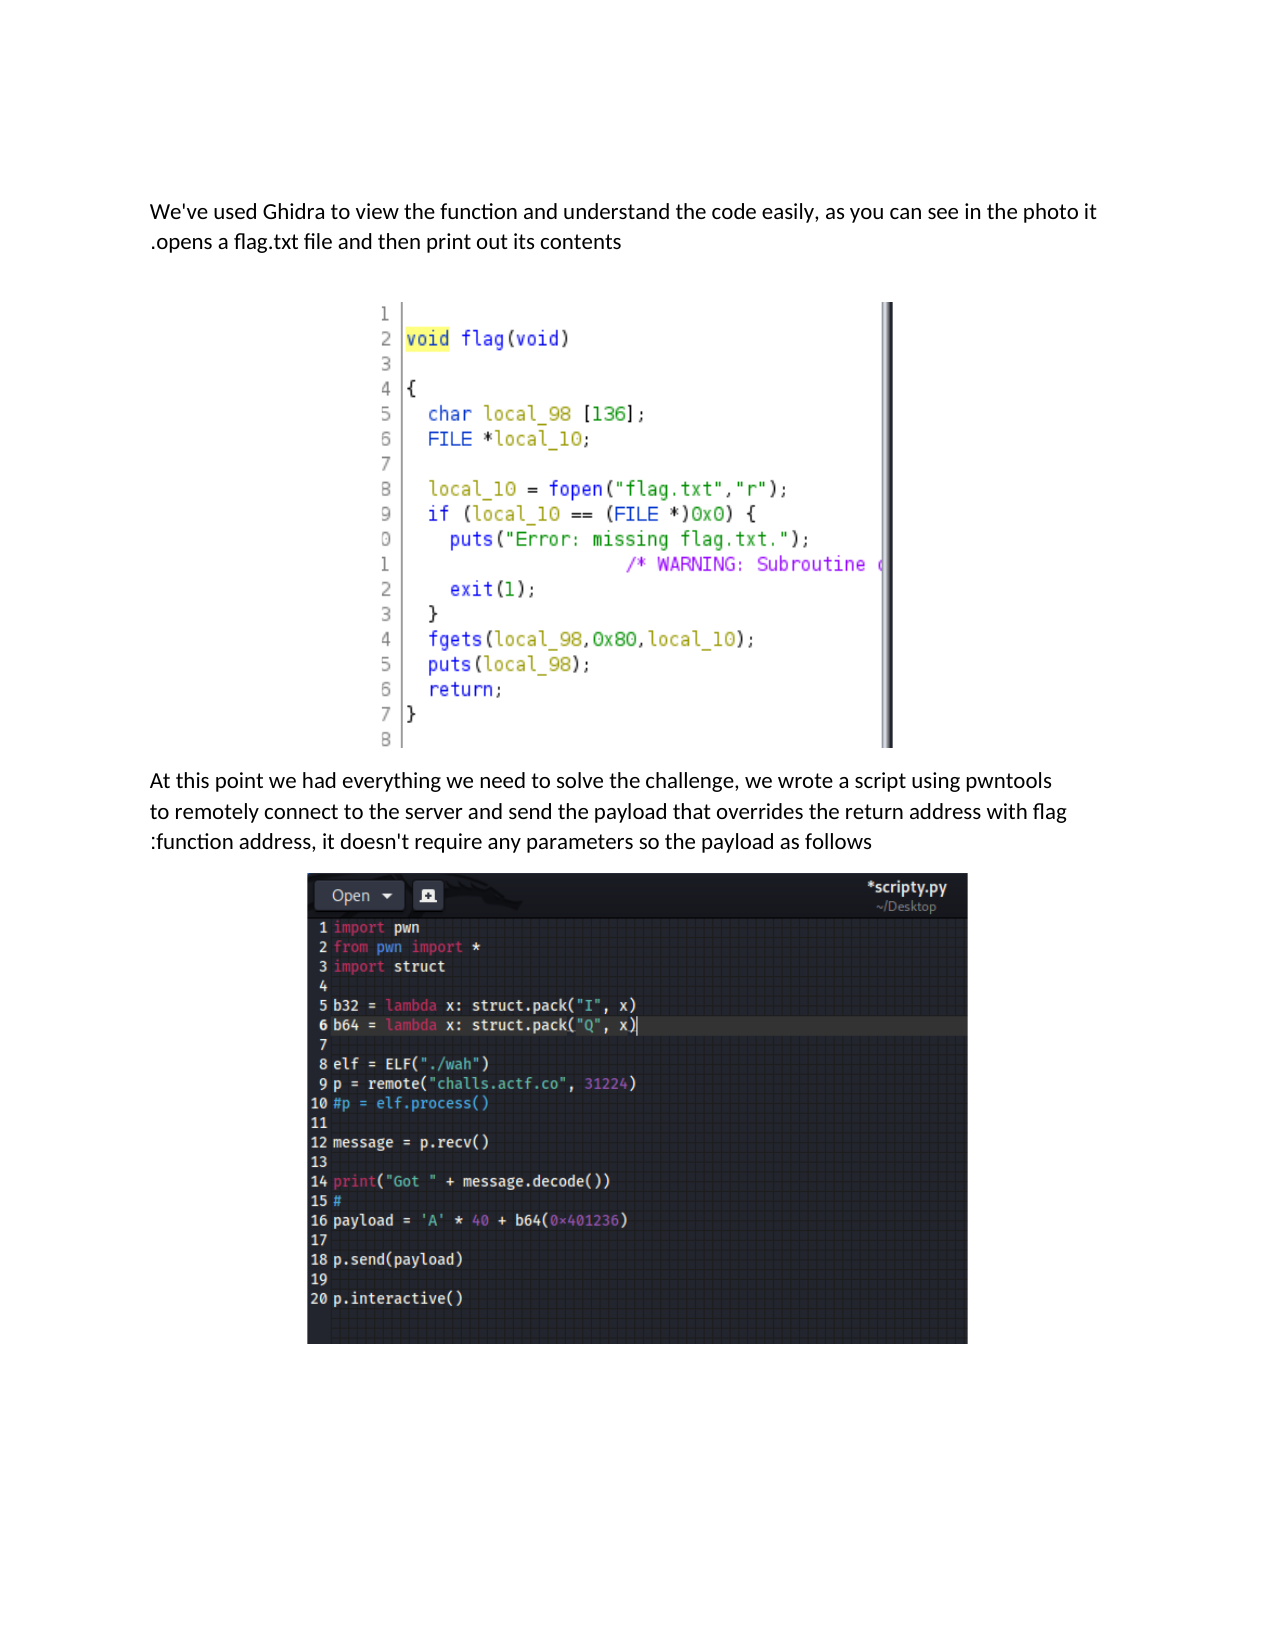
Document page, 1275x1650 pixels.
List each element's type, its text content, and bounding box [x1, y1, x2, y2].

picture [381, 302, 893, 748]
text At this point we had everything we need to solve the challenge, we wrote a script using pwntools to remotely connect to the server and send the payload that overrides the return address with flag function address, it doesn't require any parameters so the payload as follows: [150, 767, 1125, 855]
picture [307, 873, 968, 1344]
text We've used Ghidra to view the function and understand the code easily, as you can see in the photo it opens a flag.txt file and then print out its contents. [150, 197, 1125, 255]
